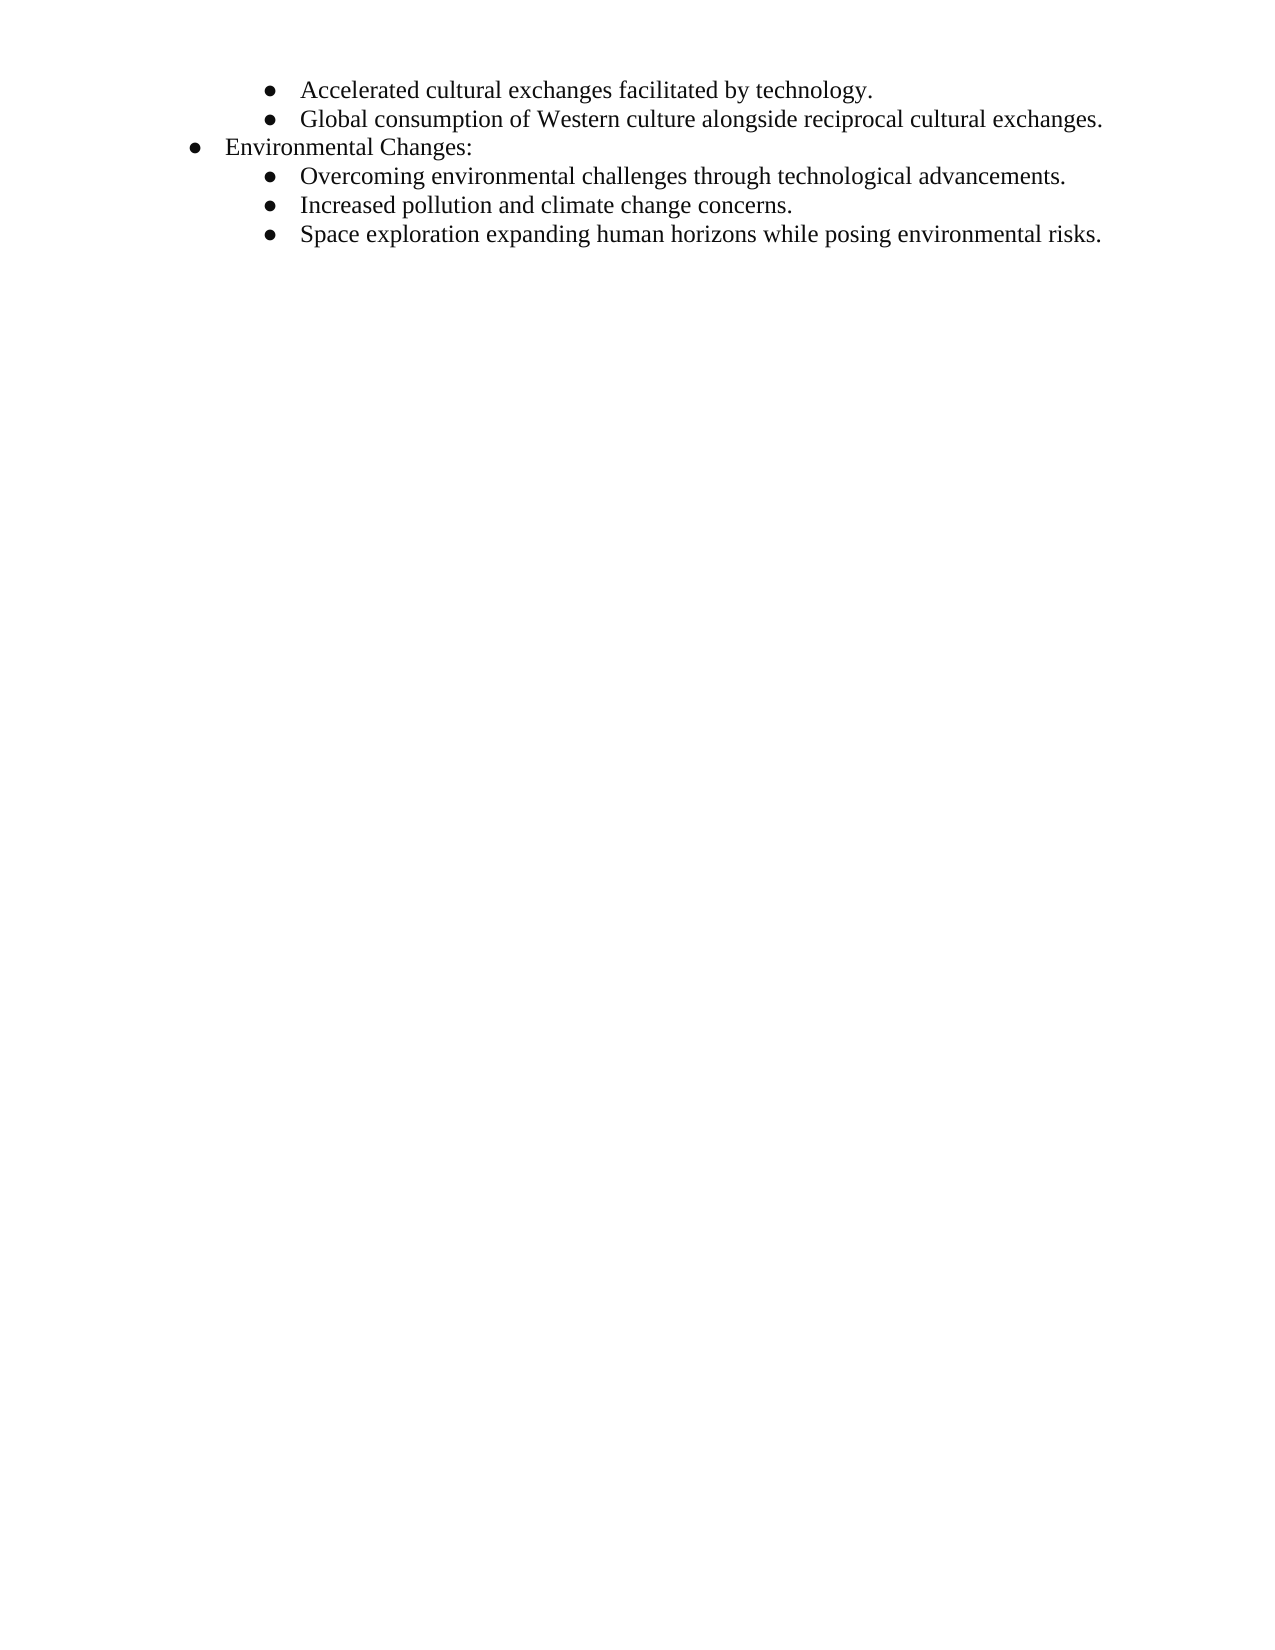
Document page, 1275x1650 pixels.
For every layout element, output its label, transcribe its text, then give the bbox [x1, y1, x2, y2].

list Accelerated cultural exchanges facilitated by technology. [262, 75, 1200, 104]
list Space exploration expanding human horizons while posing environmental risks. [262, 219, 1200, 247]
list Overcoming environmental challenges through technological advancements. [262, 161, 1200, 190]
list Environmental Changes: [187, 132, 1200, 161]
list Increased pollution and climate change concerns. [262, 190, 1200, 219]
list Global consumption of Western culture alongside reciprocal cultural exchanges. [262, 104, 1200, 132]
